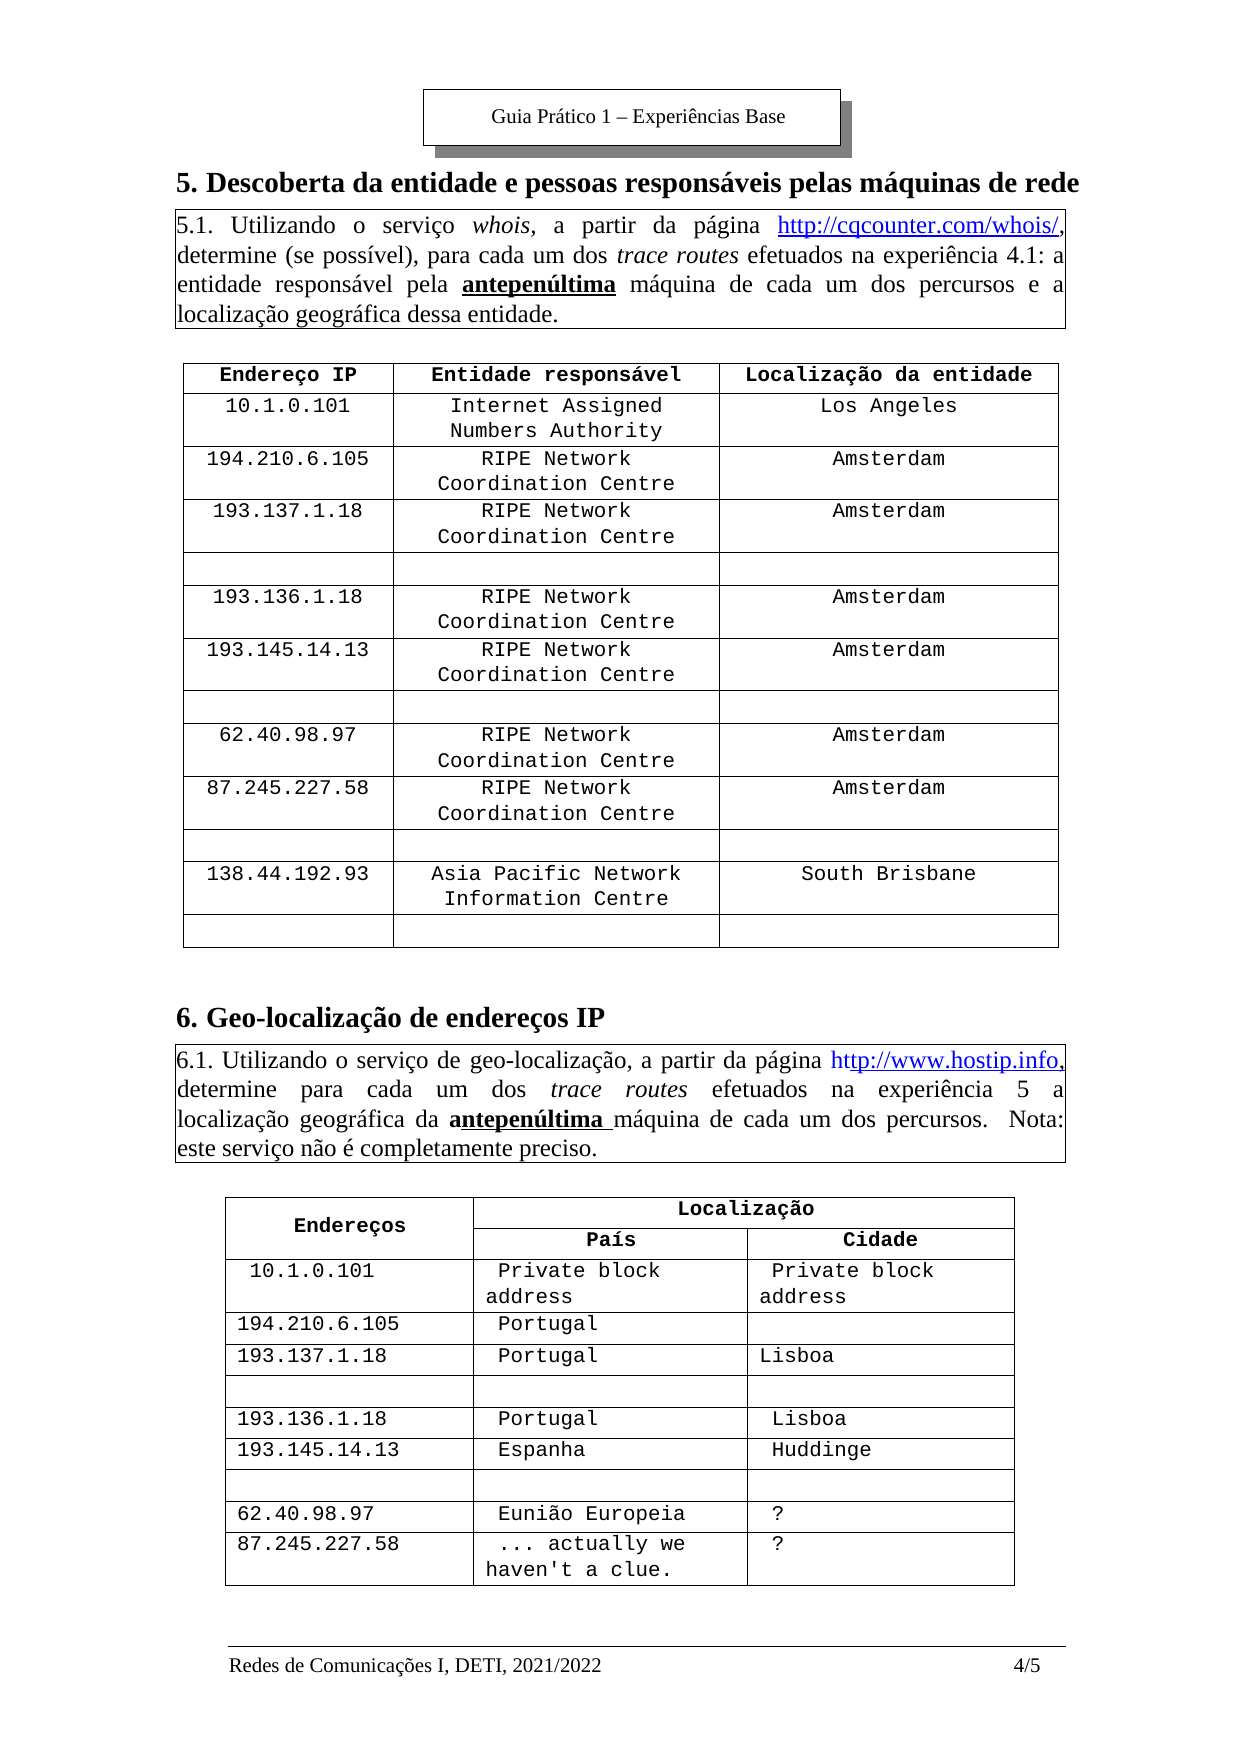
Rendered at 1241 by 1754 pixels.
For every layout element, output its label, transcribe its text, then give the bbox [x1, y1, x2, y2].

table_cell [720, 830, 1058, 861]
table_cell 193.136.1.18 [184, 586, 393, 637]
table_cell RIPE Network Coordination Centre [394, 447, 719, 499]
table_header ização [748, 1198, 1014, 1228]
table_cell Amsterdam [720, 586, 1058, 637]
table_cell [184, 915, 393, 947]
table_cell RIPE Network Coordination Centre [394, 724, 719, 776]
table_cell País [474, 1229, 747, 1259]
table_cell Eunião Europeia [474, 1502, 747, 1532]
table_cell 193.137.1.18 [226, 1345, 473, 1375]
table_cell 138.44.192.93 [184, 862, 393, 914]
table_cell ? [748, 1502, 1014, 1532]
table_header Endereços [226, 1198, 473, 1259]
table_cell [720, 553, 1058, 584]
table_cell Cidade [748, 1229, 1014, 1259]
table_cell [474, 1470, 747, 1501]
table_cell 194.210.6.105 [226, 1313, 473, 1344]
table_cell 193.137.1.18 [184, 500, 393, 552]
table_cell Lisboa [748, 1408, 1014, 1438]
table_cell 193.145.14.13 [184, 639, 393, 690]
table_cell 87.245.227.58 [184, 777, 393, 829]
table_cell [748, 1313, 1014, 1344]
table_cell Amsterdam [720, 777, 1058, 829]
table_cell Huddinge [748, 1439, 1014, 1469]
table_cell Espanha [474, 1439, 747, 1469]
table_cell [226, 1470, 473, 1501]
table_cell Portugal [474, 1408, 747, 1438]
table_header Localização da entidade [720, 364, 1058, 393]
table_cell Portugal [474, 1313, 747, 1344]
table_cell ... actually we haven't a clue. [474, 1533, 747, 1585]
table_cell Internet Assigned Numbers Authority [394, 394, 719, 446]
table_cell 194.210.6.105 [184, 447, 393, 499]
table_cell Los Angeles [720, 394, 1058, 446]
table_cell 62.40.98.97 [184, 724, 393, 776]
table_cell [720, 915, 1058, 947]
table_header Entidade responsável [394, 364, 719, 393]
table_cell RIPE Network Coordination Centre [394, 777, 719, 829]
table_cell Private block address [748, 1260, 1014, 1312]
table_cell ? [748, 1533, 1014, 1585]
table_cell [748, 1470, 1014, 1501]
subtitle 6. Geo-localização de endereços IP [176, 1000, 1100, 1033]
table_cell RIPE Network Coordination Centre [394, 586, 719, 637]
table_cell 10.1.0.101 [184, 394, 393, 446]
table_cell 62.40.98.97 [226, 1502, 473, 1532]
table_cell [184, 830, 393, 861]
table_cell Amsterdam [720, 724, 1058, 776]
table_cell Amsterdam [720, 447, 1058, 499]
table_cell South Brisbane [720, 862, 1058, 914]
table_cell Lisboa [748, 1345, 1014, 1375]
table_cell [226, 1376, 473, 1407]
table_cell Amsterdam [720, 639, 1058, 690]
table_cell [184, 691, 393, 723]
text 6.1. Utilizando o serviço de geo-localização, a partir da página http://www.hostip.info, determine para cada um dos trace routes efetuados na experiência 5 a localização geográfica da antepenúltima máquina de cada um dos percursos. Nota: este serviço não é completamente preciso. [176, 1045, 1065, 1162]
table_cell [394, 915, 719, 947]
table_cell [720, 691, 1058, 723]
table_cell [184, 553, 393, 584]
subtitle 5. Descoberta da entidade e pessoas responsáveis pelas máquinas de rede [176, 165, 1100, 199]
table_cell [394, 553, 719, 584]
table_cell Amsterdam [720, 500, 1058, 552]
table_cell Private block address [474, 1260, 747, 1312]
table_cell Portugal [474, 1345, 747, 1375]
table_cell 193.136.1.18 [226, 1408, 473, 1438]
table_header Local [474, 1198, 747, 1228]
text 5.1. Utilizando o serviço whois, a partir da página http://cqcounter.com/whois/, determine (se possível), para cada um dos trace routes efetuados na experiência 4.1: a entidade responsável pela antepenúltima máquina de cada um dos percursos e a localização geográfica dessa entidade. [176, 210, 1065, 328]
table_cell 10.1.0.101 [226, 1260, 473, 1312]
table_cell [474, 1376, 747, 1407]
table_header Endereço IP [184, 364, 393, 393]
table_cell Asia Pacific Network Information Centre [394, 862, 719, 914]
table_cell [748, 1376, 1014, 1407]
table_cell [394, 691, 719, 723]
table_cell [394, 830, 719, 861]
table_cell 87.245.227.58 [226, 1533, 473, 1585]
table_cell RIPE Network Coordination Centre [394, 500, 719, 552]
table_cell RIPE Network Coordination Centre [394, 639, 719, 690]
table_cell 193.145.14.13 [226, 1439, 473, 1469]
